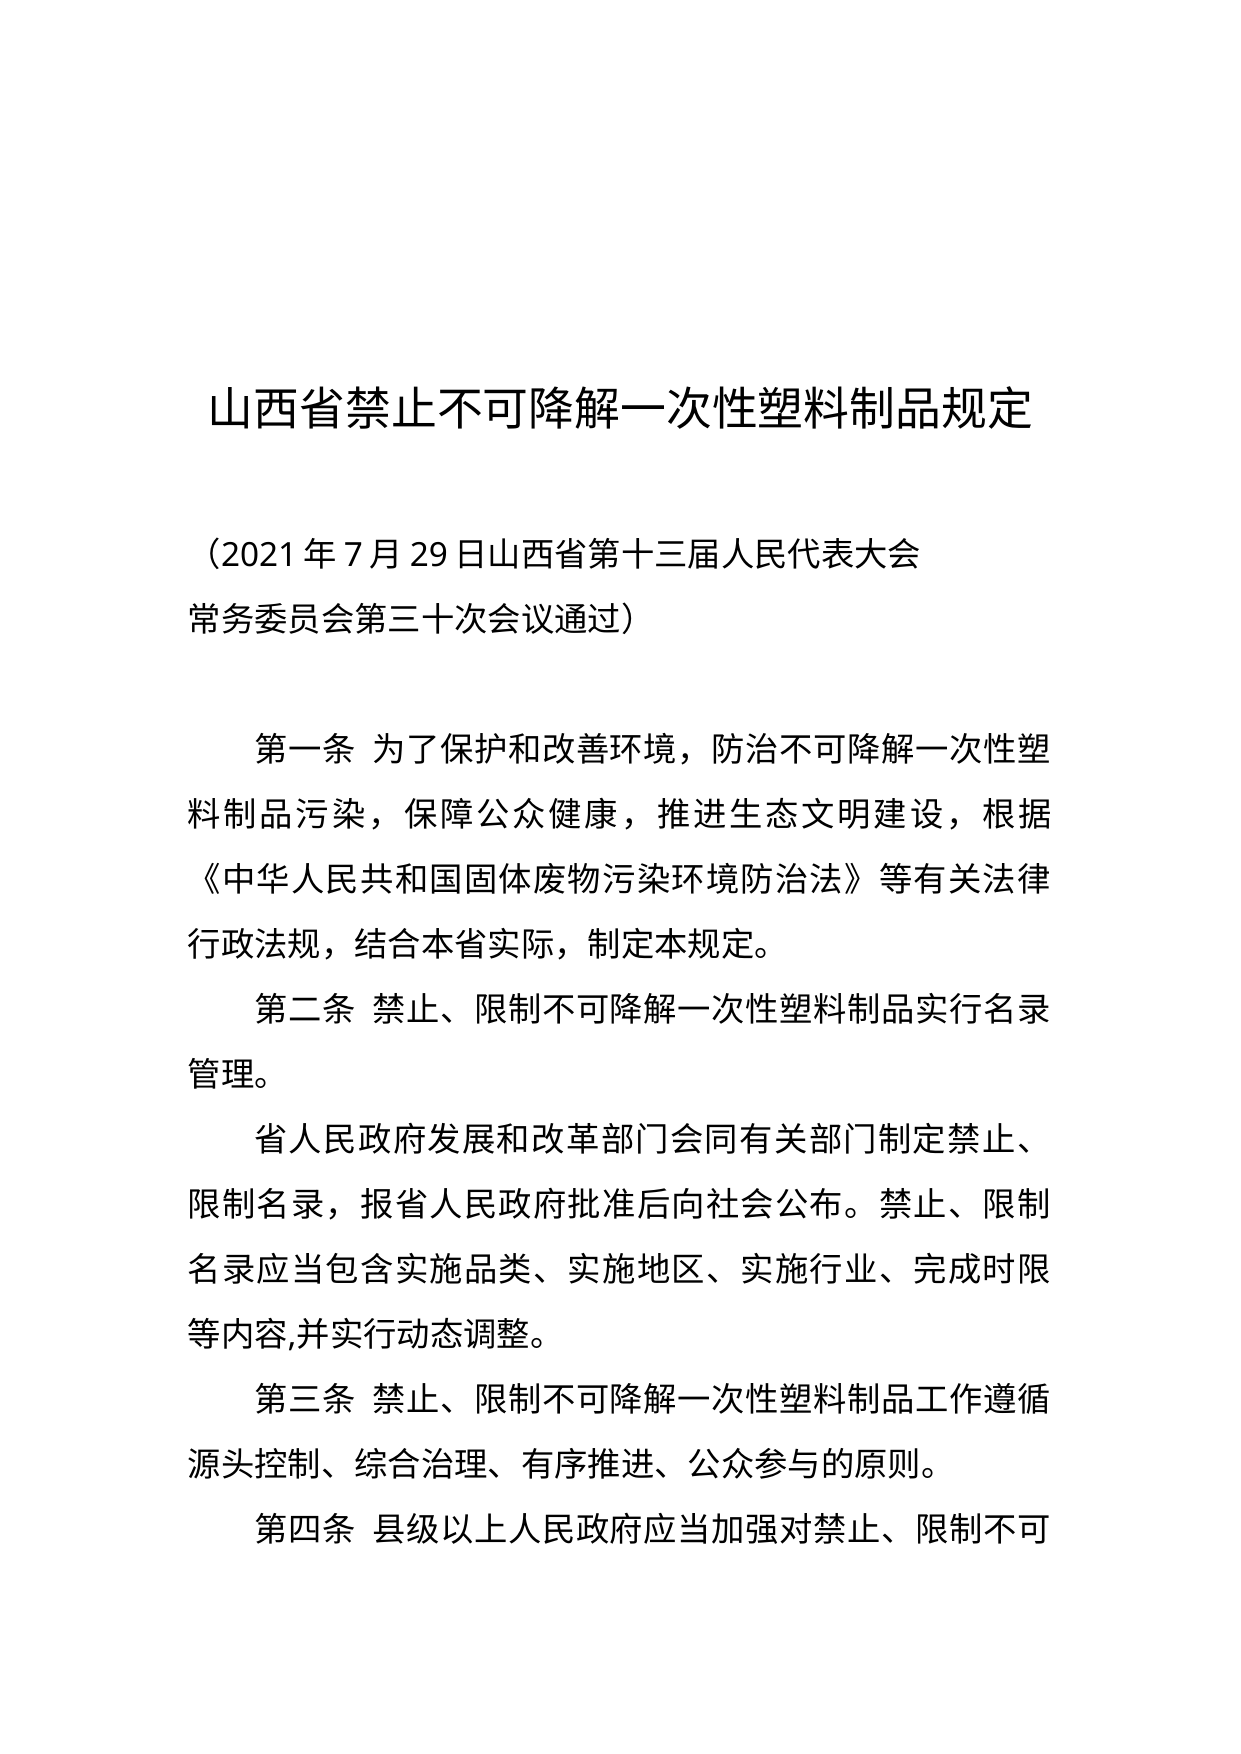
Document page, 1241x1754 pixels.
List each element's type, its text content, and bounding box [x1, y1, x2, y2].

text 第一条 为了保护和改善环境，防治不可降解一次性塑料制品污染，保障公众健康，推进生态文明建设，根据《中华人民共和国固体废物污染环境防治法》等有关法律、行政法规，结合本省实际，制定本规定。 [187, 714, 1053, 974]
text 常务委员会第三十次会议通过） [187, 584, 1053, 649]
text 第三条 禁止、限制不可降解一次性塑料制品工作遵循源头控制、综合治理、有序推进、公众参与的原则。 [187, 1364, 1053, 1494]
text 山西省禁止不可降解一次性塑料制品规定 [187, 357, 1053, 454]
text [187, 1494, 1053, 1559]
text 省人民政府发展和改革部门会同有关部门制定禁止、限制名录，报省人民政府批准后向社会公布。禁止、限制名录应当包含实施品类、实施地区、实施行业、完成时限等内容,并实行动态调整。 [187, 1104, 1053, 1364]
text （2021年7月29日山西省第十三届人民代表大会 [187, 519, 1053, 584]
text 第二条 禁止、限制不可降解一次性塑料制品实行名录管理。 [187, 974, 1053, 1104]
